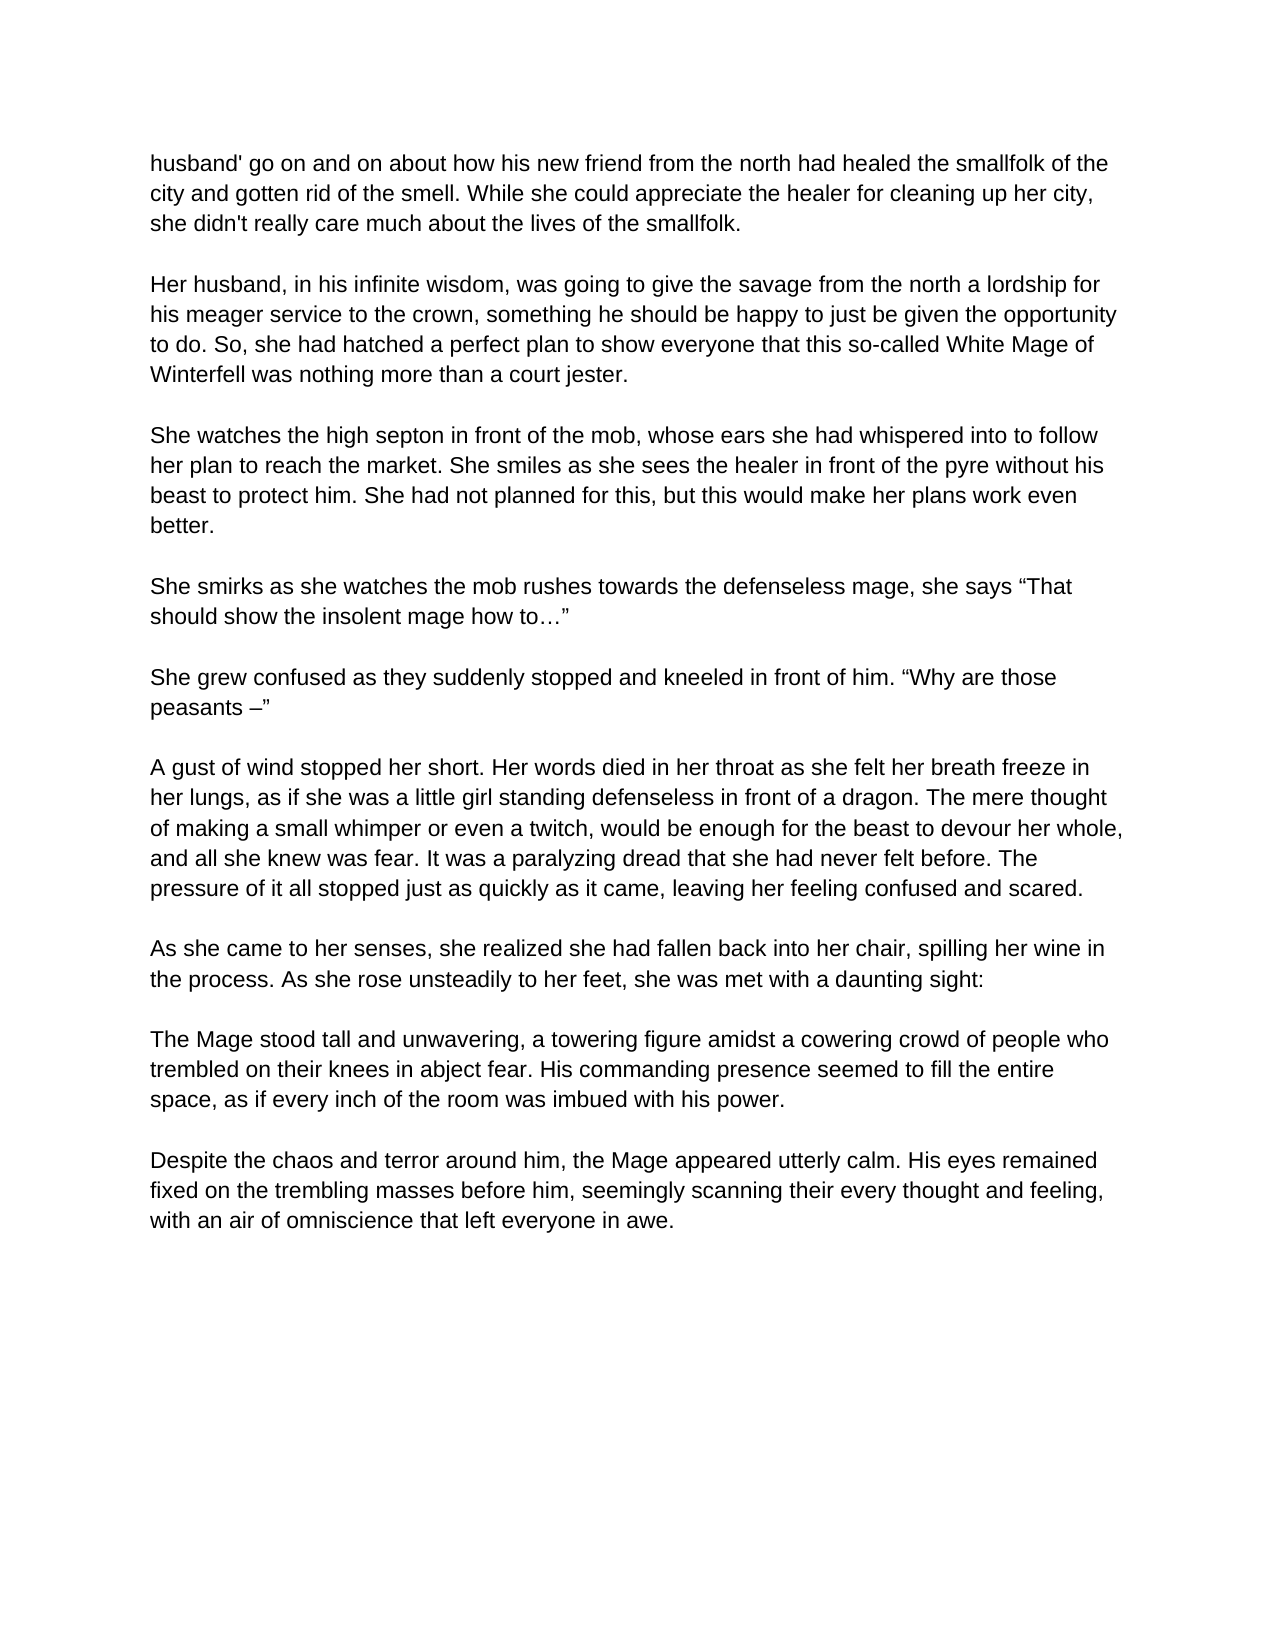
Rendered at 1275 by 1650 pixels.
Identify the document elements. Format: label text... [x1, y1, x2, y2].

text Her husband, in his infinite wisdom, was going to give the savage from the north a lordship for his meager service to the crown, something he should be happy to just be given the opportunity to do. So, she had hatched a perfect plan to show everyone that this so-called White Mage of Winterfell was nothing more than a court jester. [150, 271, 1125, 388]
text Despite the chaos and terror around him, the Mage appeared utterly calm. His eyes remained fixed on the trembling masses before him, seemingly scanning their every thought and feeling, with an air of omniscience that left everyone in awe. [150, 1147, 1125, 1234]
text As she came to her senses, she realized she had fallen back into her chair, spilling her wine in the process. As she rose unsteadily to her feet, she was met with a daunting sight: [150, 935, 1125, 992]
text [150, 150, 1125, 237]
text The Mage stood tall and unwavering, a towering figure amidst a cowering crowd of people who trembled on their knees in abject fear. His commanding presence seemed to fill the entire space, as if every inch of the room was imbued with his power. [150, 1026, 1125, 1113]
text She smirks as she watches the mob rushes towards the defenseless mage, she says “That should show the insolent mage how to…” [150, 573, 1125, 629]
text She watches the high septon in front of the mob, whose ears she had whispered into to follow her plan to reach the market. She smiles as she sees the healer in front of the pyre without his beast to protect him. She had not planned for this, but this would make her plans work even better. [150, 422, 1125, 539]
text She grew confused as they suddenly stopped and kneeled in front of him. “Why are those peasants –” [150, 663, 1125, 720]
text A gust of wind stopped her short. Her words died in her throat as she felt her breath freeze in her lungs, as if she was a little girl standing defenseless in front of a dragon. The mere thought of making a small whimper or even a twitch, would be enough for the beast to devour her whole, and all she knew was fear. It was a paralyzing dread that she had never felt before. The pressure of it all stopped just as quickly as it came, leaving her feeling confused and scared. [150, 754, 1125, 901]
